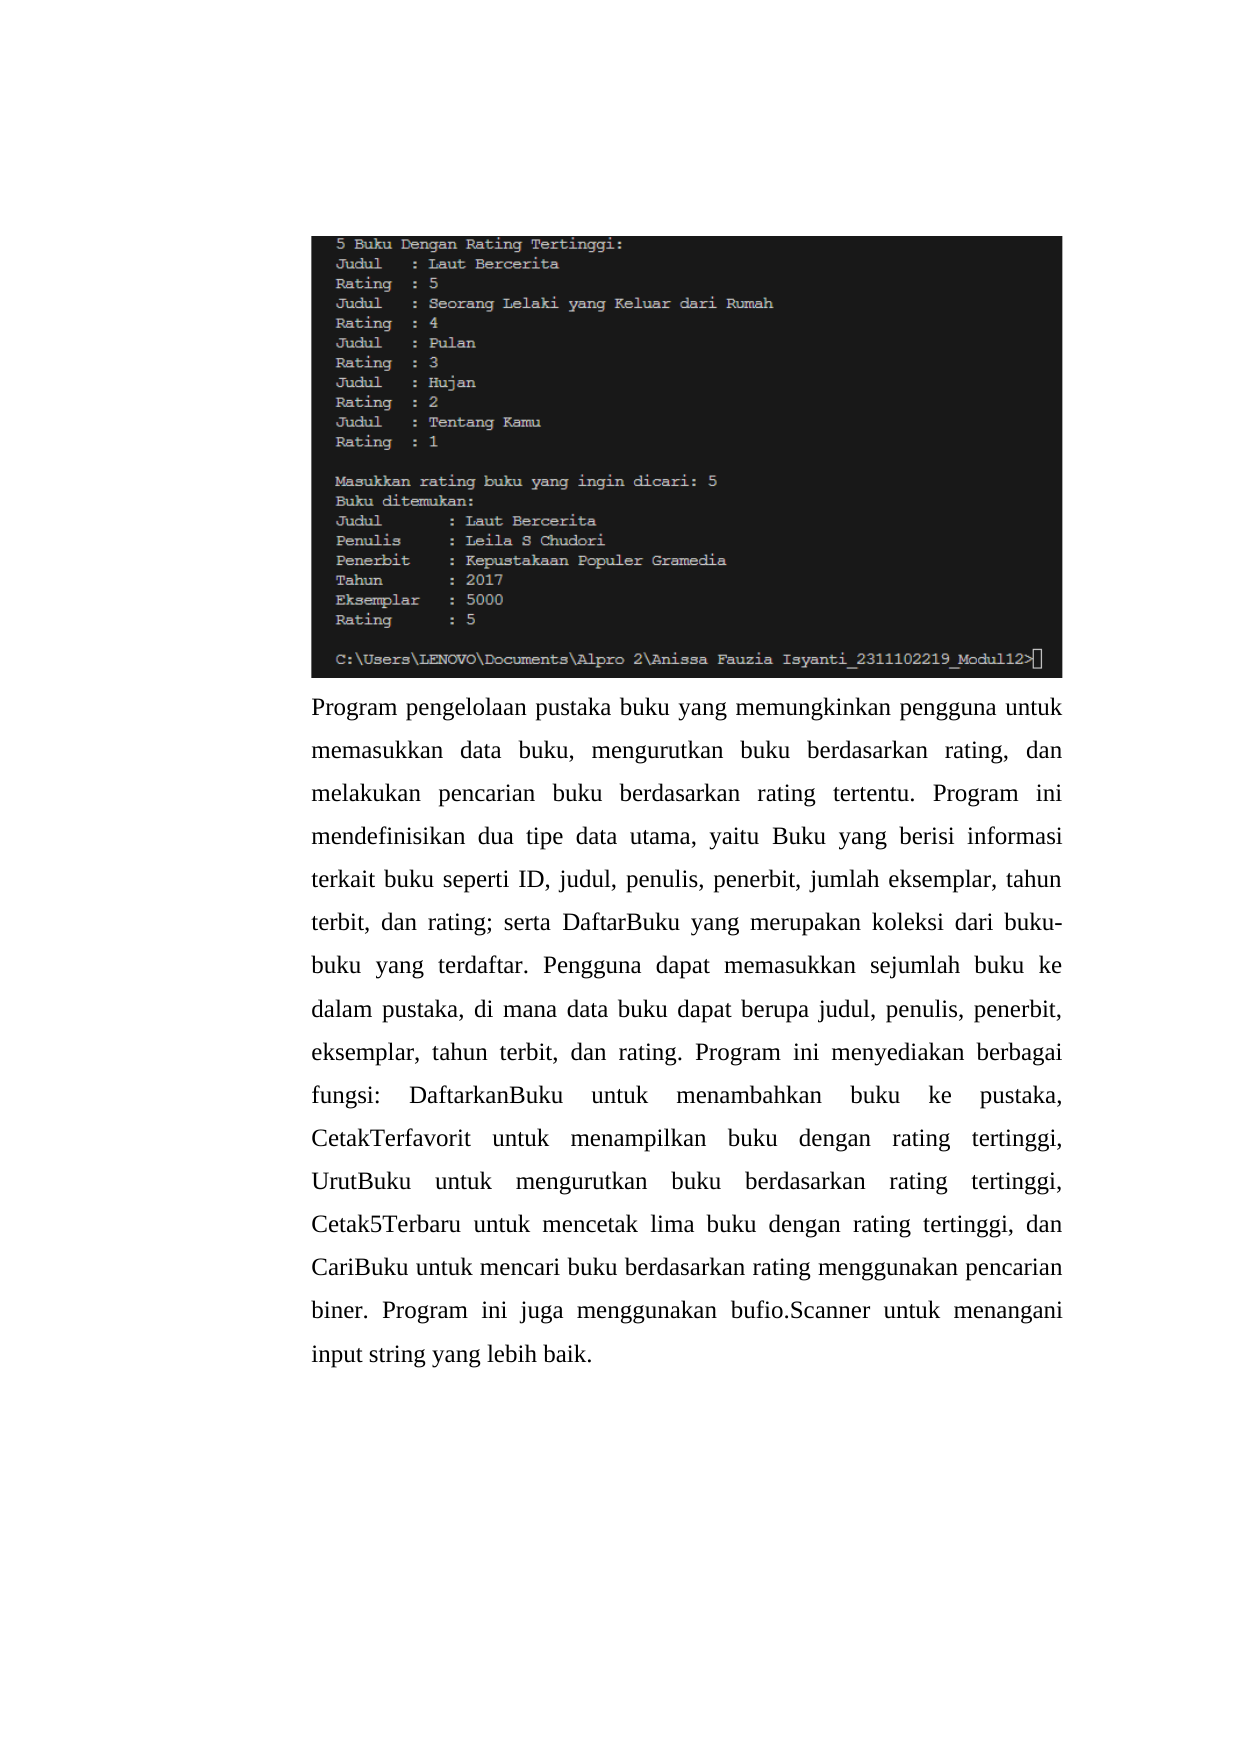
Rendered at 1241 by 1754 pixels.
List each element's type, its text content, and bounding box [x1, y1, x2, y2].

picture [311, 236, 1063, 678]
text Program pengelolaan pustaka buku yang memungkinkan pengguna untuk memasukkan data buku, mengurutkan buku berdasarkan rating, dan melakukan pencarian buku berdasarkan rating tertentu. Program ini mendefinisikan dua tipe data utama, yaitu Buku yang berisi informasi terkait buku seperti ID, judul, penulis, penerbit, jumlah eksemplar, tahun terbit, dan rating; serta DaftarBuku yang merupakan koleksi dari buku-buku yang terdaftar. Pengguna dapat memasukkan sejumlah buku ke dalam pustaka, di mana data buku dapat berupa judul, penulis, penerbit, eksemplar, tahun terbit, dan rating. Program ini menyediakan berbagai fungsi: DaftarkanBuku untuk menambahkan buku ke pustaka, CetakTerfavorit untuk menampilkan buku dengan rating tertinggi, UrutBuku untuk mengurutkan buku berdasarkan rating tertinggi, Cetak5Terbaru untuk mencetak lima buku dengan rating tertinggi, dan CariBuku untuk mencari buku berdasarkan rating menggunakan pencarian biner. Program ini juga menggunakan bufio.Scanner untuk menangani input string yang lebih baik. [311, 692, 1063, 1367]
